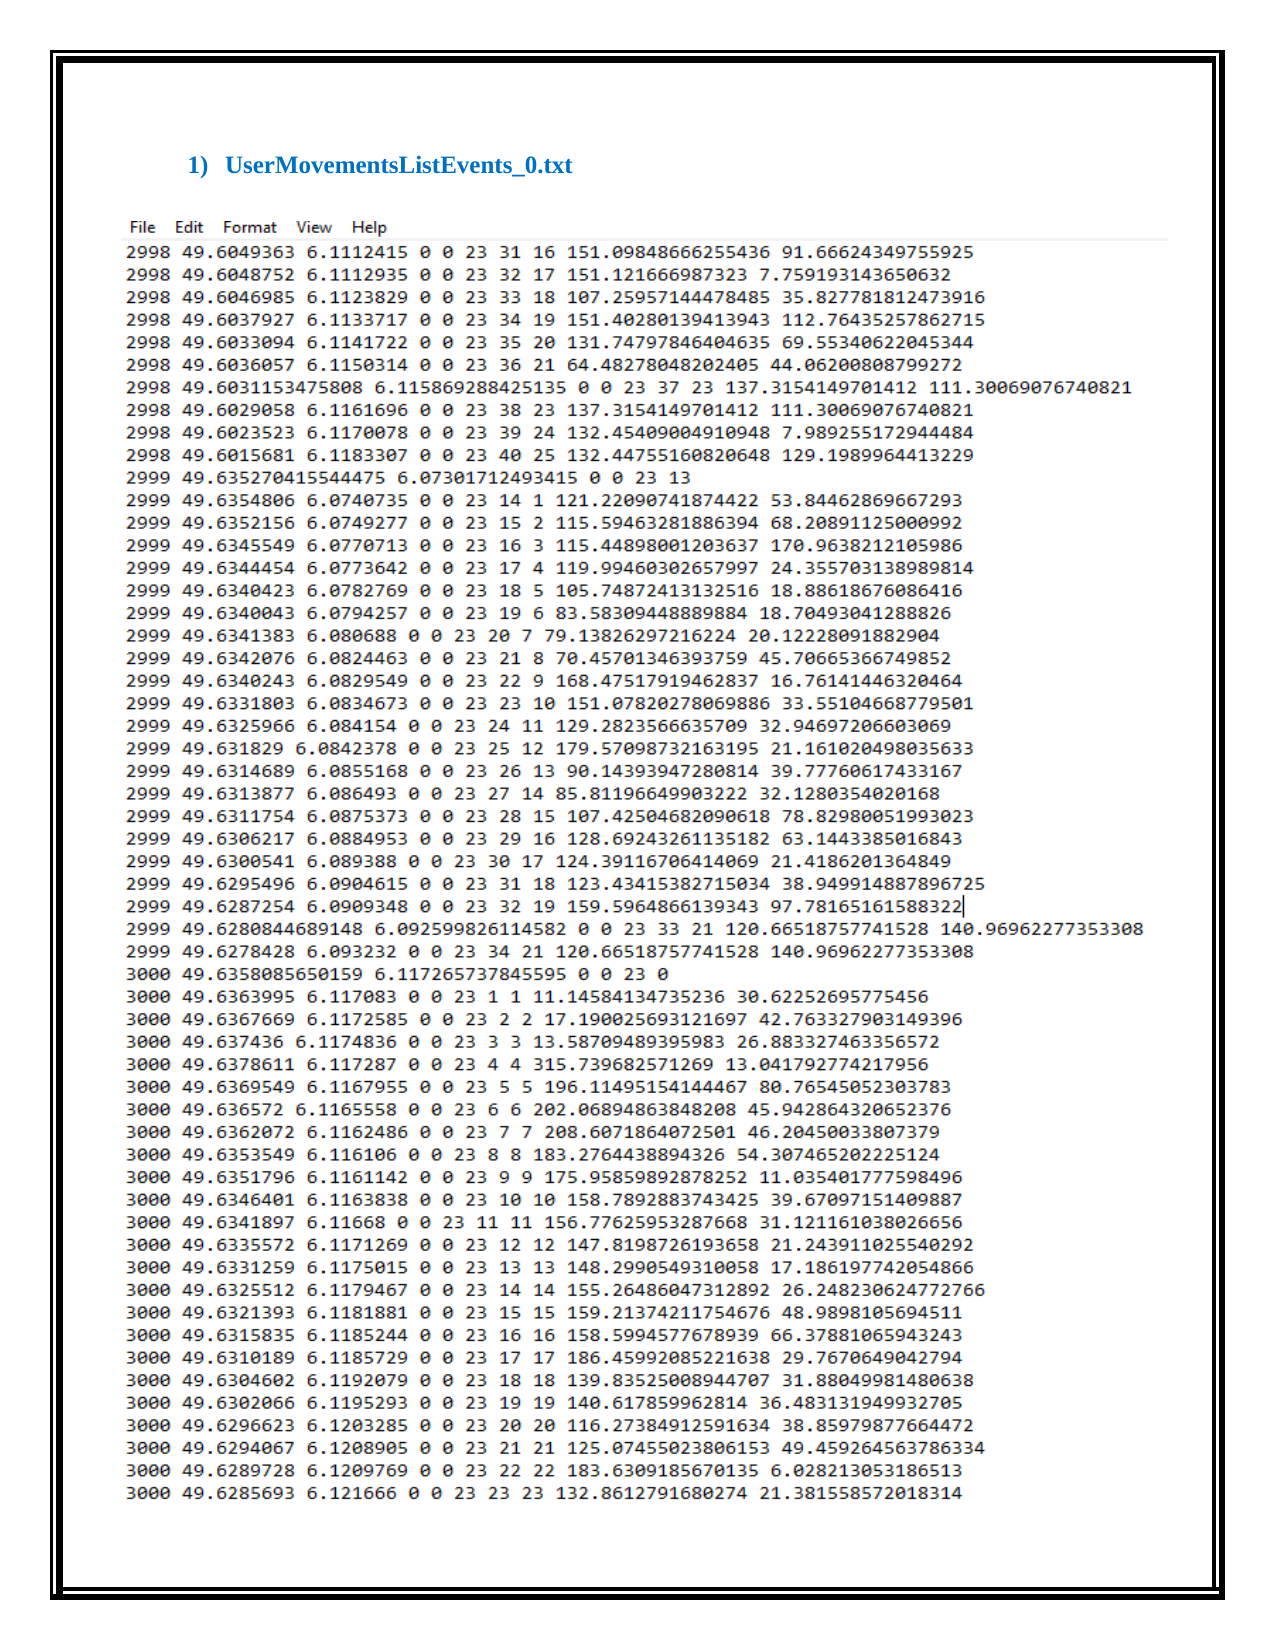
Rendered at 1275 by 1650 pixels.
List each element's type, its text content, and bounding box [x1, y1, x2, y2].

picture [121, 221, 1168, 1527]
list UserMovementsListEvents_0.txt [187, 150, 1125, 179]
